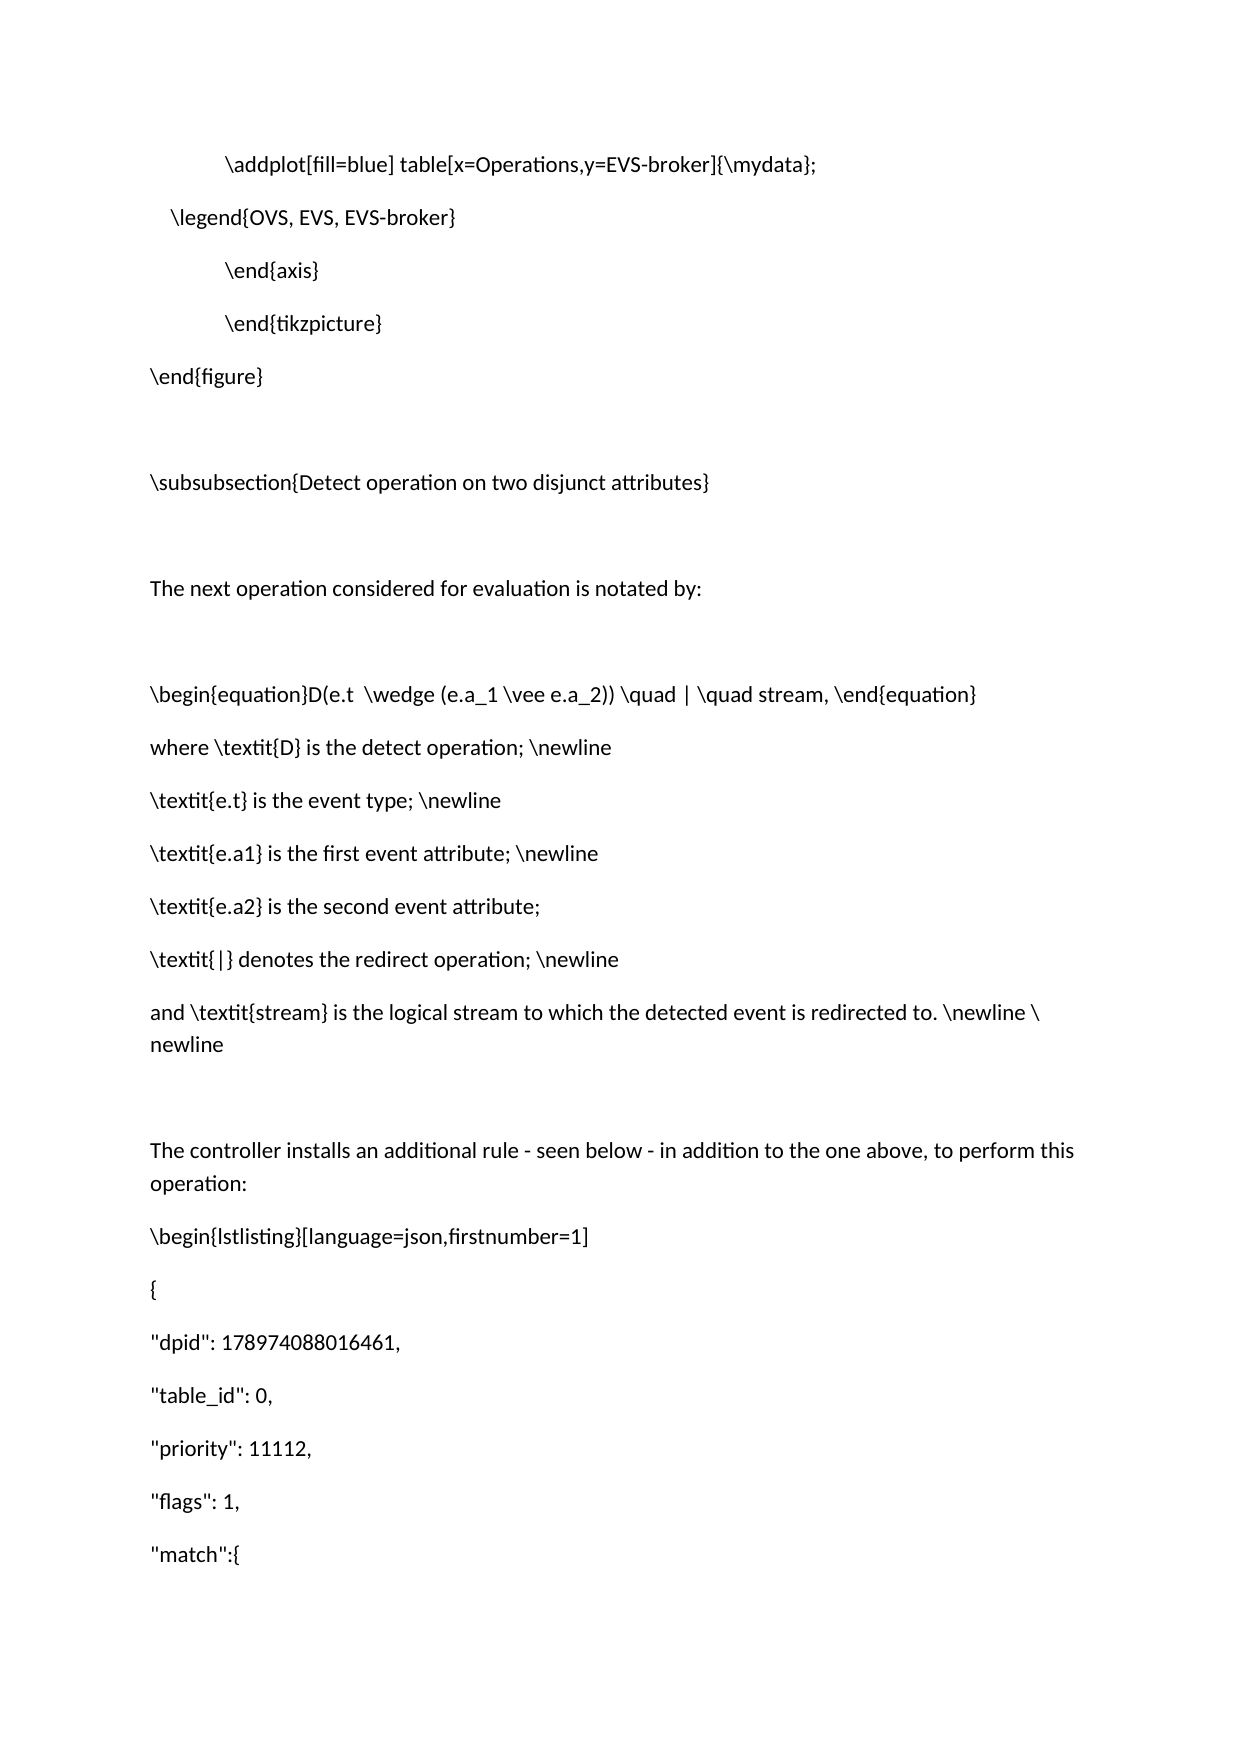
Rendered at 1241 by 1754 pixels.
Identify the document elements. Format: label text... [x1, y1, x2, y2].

text \subsubsection{Detect operation on two disjunct attributes} [150, 468, 1090, 496]
text { [150, 1275, 1090, 1303]
text \textit{|} denotes the redirect operation; \newline [150, 945, 1090, 973]
text "flags": 1, [150, 1487, 1090, 1515]
text The controller installs an additional rule - seen below - in addition to the one above, to perform this operation: [150, 1137, 1090, 1197]
text \textit{e.a2} is the second event attribute; [150, 892, 1090, 920]
text \textit{e.t} is the event type; \newline [150, 786, 1090, 814]
text \addplot[fill=blue] table[x=Operations,y=EVS-broker]{\mydata}; [150, 150, 1090, 178]
text "match":{ [150, 1540, 1090, 1568]
text \begin{equation}D(e.t \wedge (e.a_1 \vee e.a_2)) \quad | \quad stream, \end{equation} [150, 680, 1090, 708]
text \begin{lstlisting}[language=json,firstnumber=1] [150, 1222, 1090, 1250]
text \legend{OVS, EVS, EVS-broker} [150, 203, 1090, 231]
text \end{axis} [150, 256, 1090, 284]
text "dpid": 178974088016461, [150, 1328, 1090, 1356]
text \end{figure} [150, 362, 1090, 390]
text \end{tikzpicture} [150, 309, 1090, 337]
text The next operation considered for evaluation is notated by: [150, 574, 1090, 602]
text where \textit{D} is the detect operation; \newline [150, 733, 1090, 761]
text "priority": 11112, [150, 1434, 1090, 1462]
text \textit{e.a1} is the first event attribute; \newline [150, 839, 1090, 867]
text "table_id": 0, [150, 1381, 1090, 1409]
text and \textit{stream} is the logical stream to which the detected event is redirected to. \newline \newline [150, 998, 1090, 1058]
